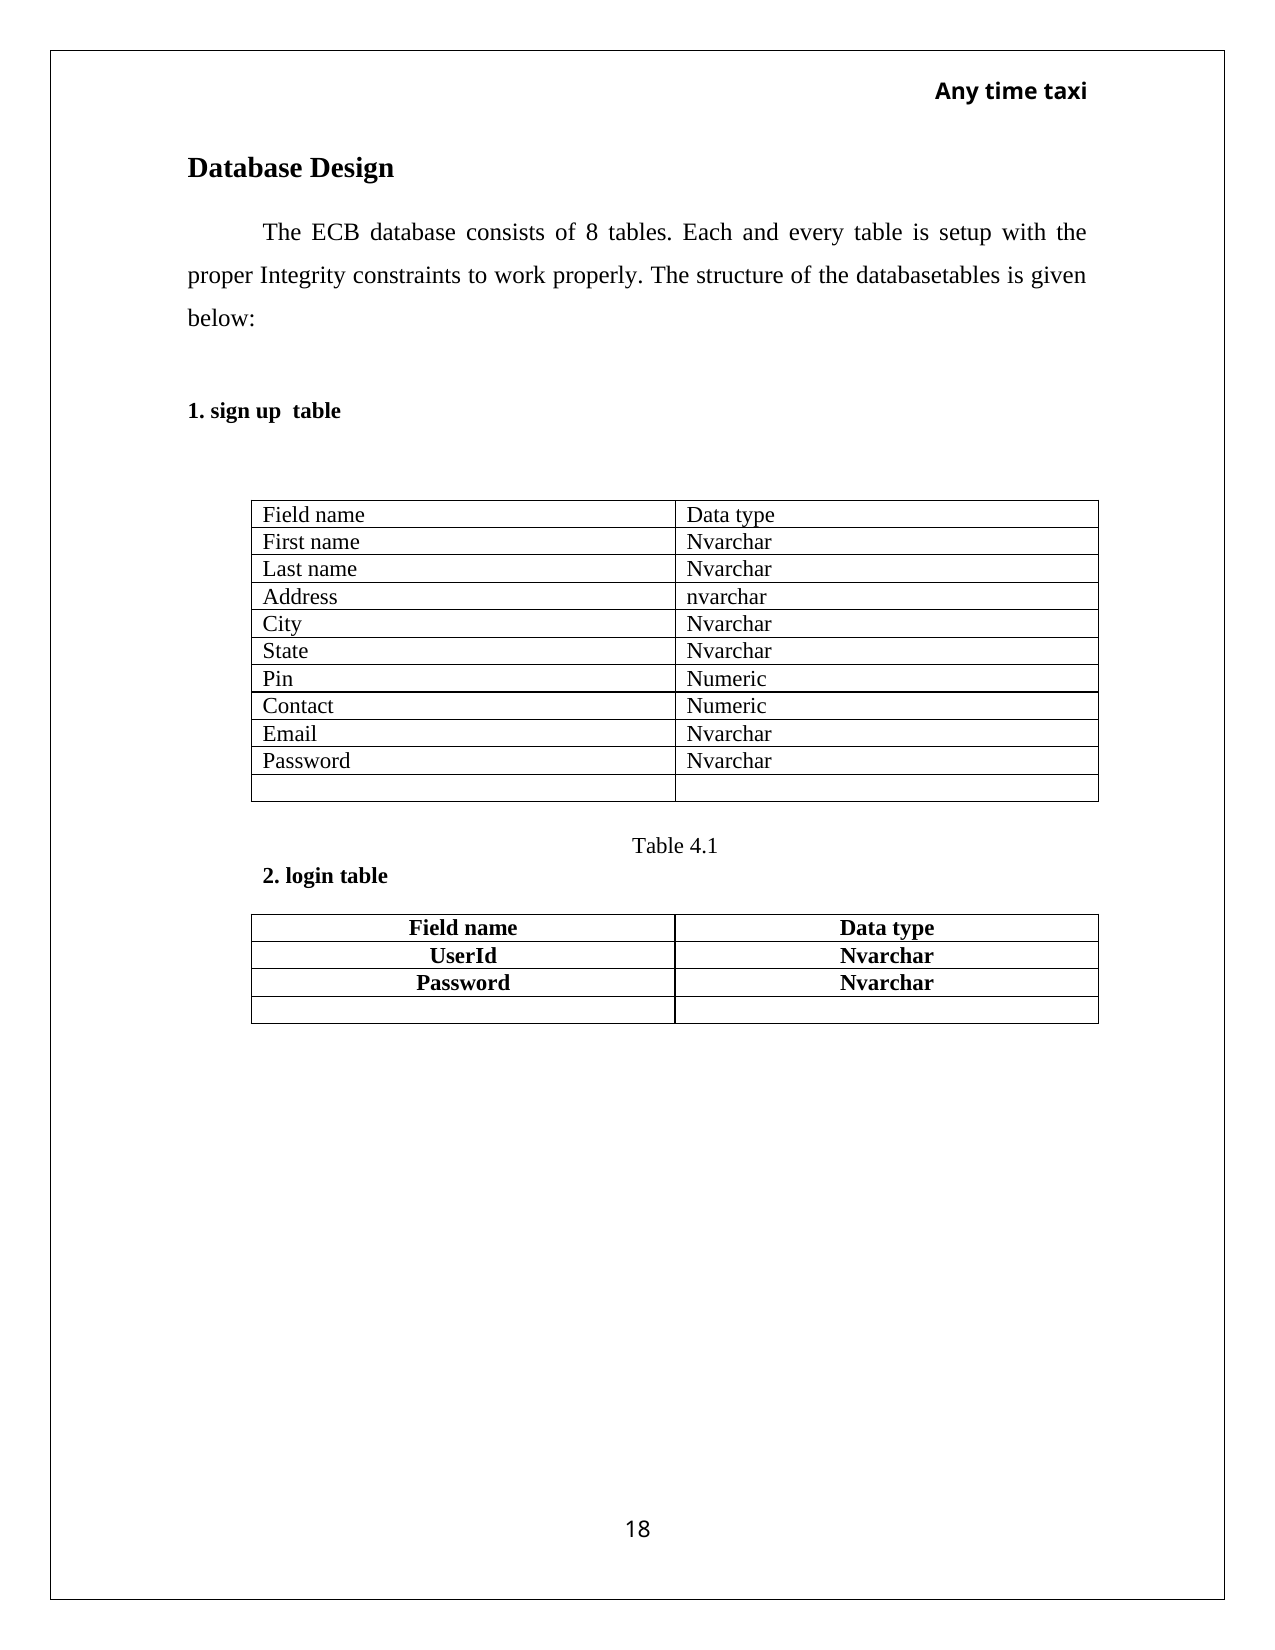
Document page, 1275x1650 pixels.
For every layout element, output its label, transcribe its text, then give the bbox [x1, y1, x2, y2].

text The ECB database consists of 8 tables. Each and every table is setup with the proper Integrity constraints to work properly. The structure of the databasetables is given below: [187, 217, 1087, 332]
table_cell Numeric [676, 665, 1098, 691]
table_cell Nvarchar [676, 528, 1098, 554]
table_cell Nvarchar [676, 942, 1098, 968]
table_cell Nvarchar [676, 969, 1098, 996]
text 1. sign up table [187, 397, 1087, 424]
list Table 4.1 [262, 832, 1087, 858]
table_cell First name [252, 528, 675, 554]
table_cell [252, 997, 674, 1023]
table_cell nvarchar [676, 583, 1098, 609]
table_cell City [252, 610, 675, 637]
table_cell Nvarchar [676, 720, 1098, 746]
table_cell Password [252, 747, 675, 773]
table_cell [252, 775, 675, 801]
table_header Data type [676, 501, 1098, 527]
table_cell Numeric [676, 693, 1098, 719]
table_cell Address [252, 583, 675, 609]
table_cell Email [252, 720, 675, 746]
table_cell Nvarchar [676, 555, 1098, 582]
table_cell Nvarchar [676, 610, 1098, 637]
table_cell Contact [252, 693, 675, 719]
table_cell [676, 997, 1098, 1023]
table_cell Pin [252, 665, 675, 691]
table_cell UserId [252, 942, 674, 968]
table_cell Nvarchar [676, 638, 1098, 664]
table_header Field name [252, 915, 674, 941]
table_cell Password [252, 969, 674, 996]
table_cell State [252, 638, 675, 664]
table_header Field name [252, 501, 675, 527]
table_cell [676, 775, 1098, 801]
table_cell Nvarchar [676, 747, 1098, 773]
table_header Data type [676, 915, 1098, 941]
table_cell Last name [252, 555, 675, 582]
list 2. login table [262, 862, 1087, 889]
text Database Design [187, 150, 1087, 183]
